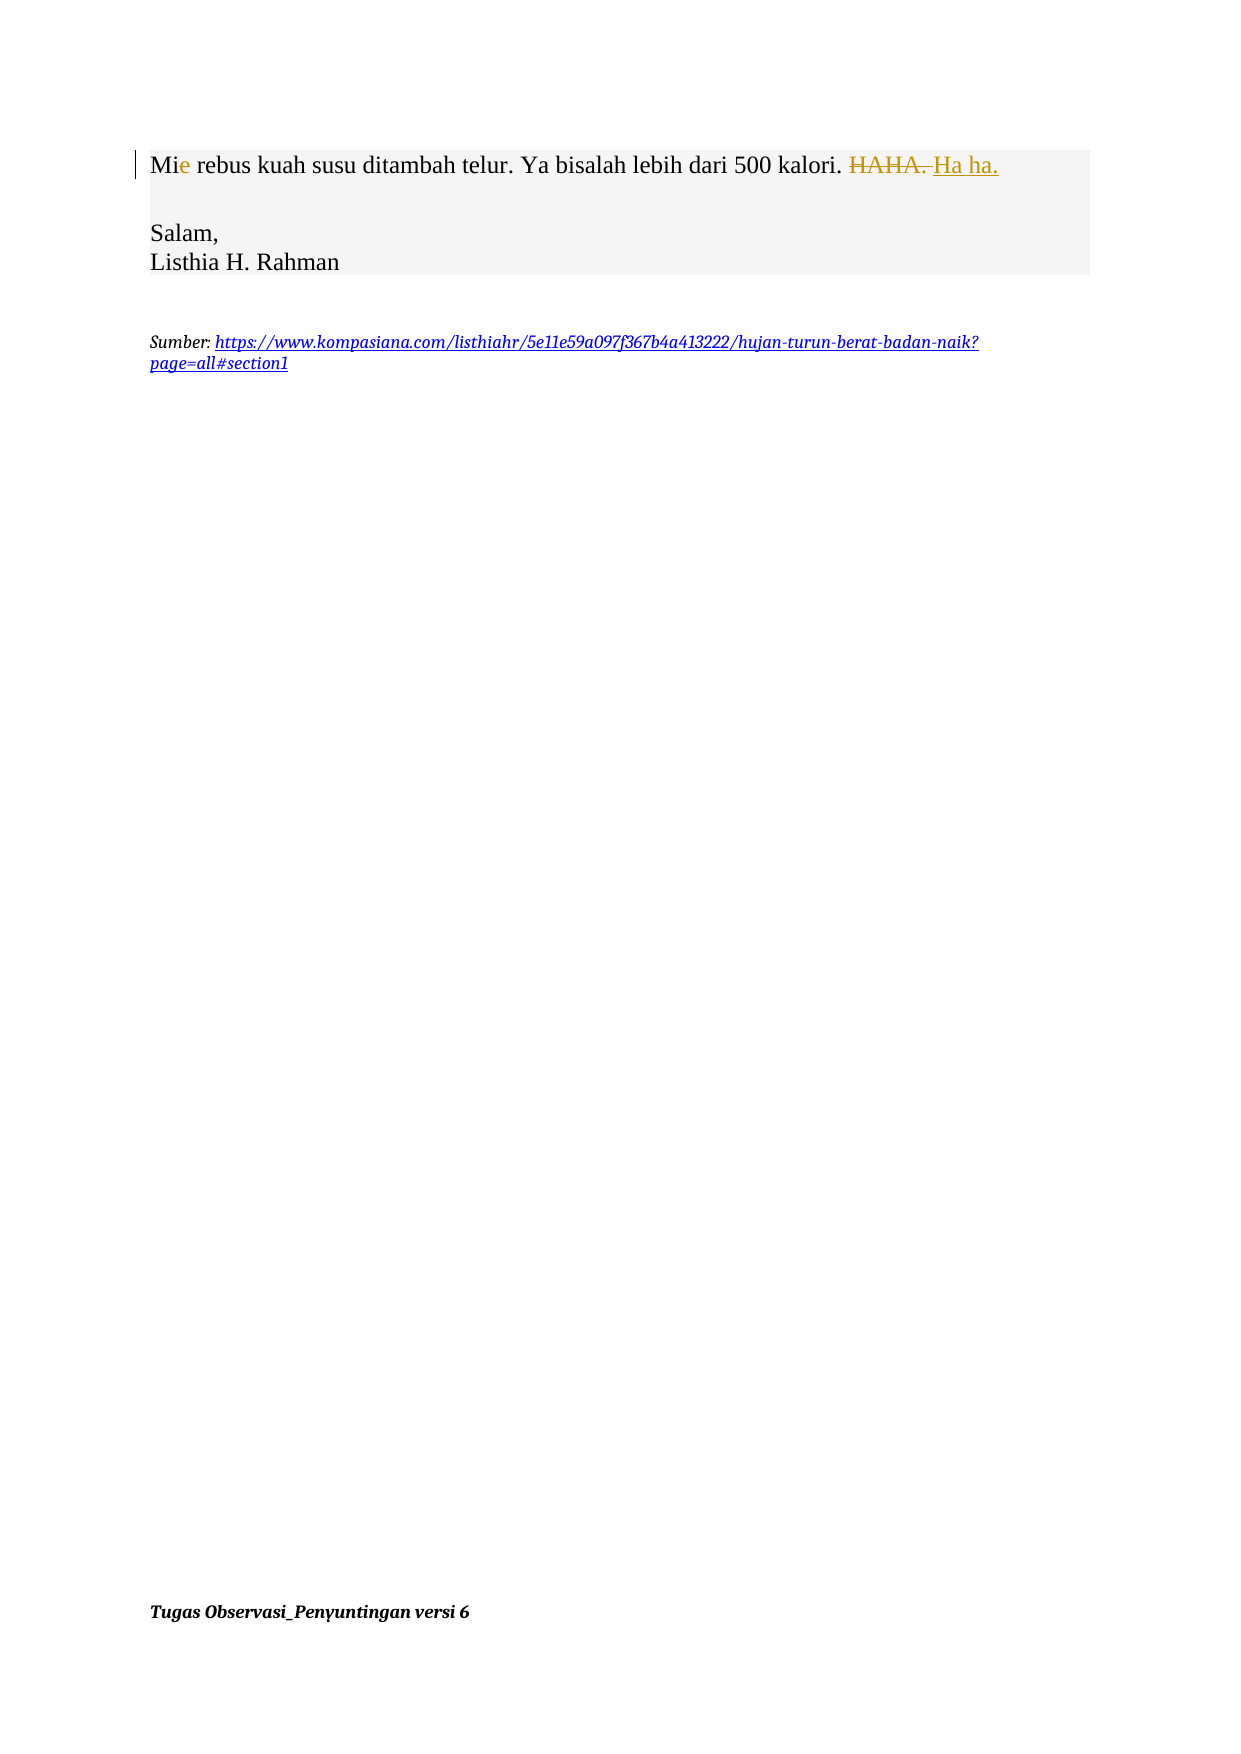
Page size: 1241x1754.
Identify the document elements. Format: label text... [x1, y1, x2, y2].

text Salam, Listhia H. Rahman [150, 218, 1090, 275]
text Mi rebus kuah susu ditambah telur. Ya bisalah lebih dari 500 kalori. [150, 150, 1090, 179]
text Sumber: https://www.kompasiana.com/listhiahr/5e11e59a097f367b4a413222/hujan-turun-berat-badan-naik?page=all#section1 [150, 331, 1090, 374]
